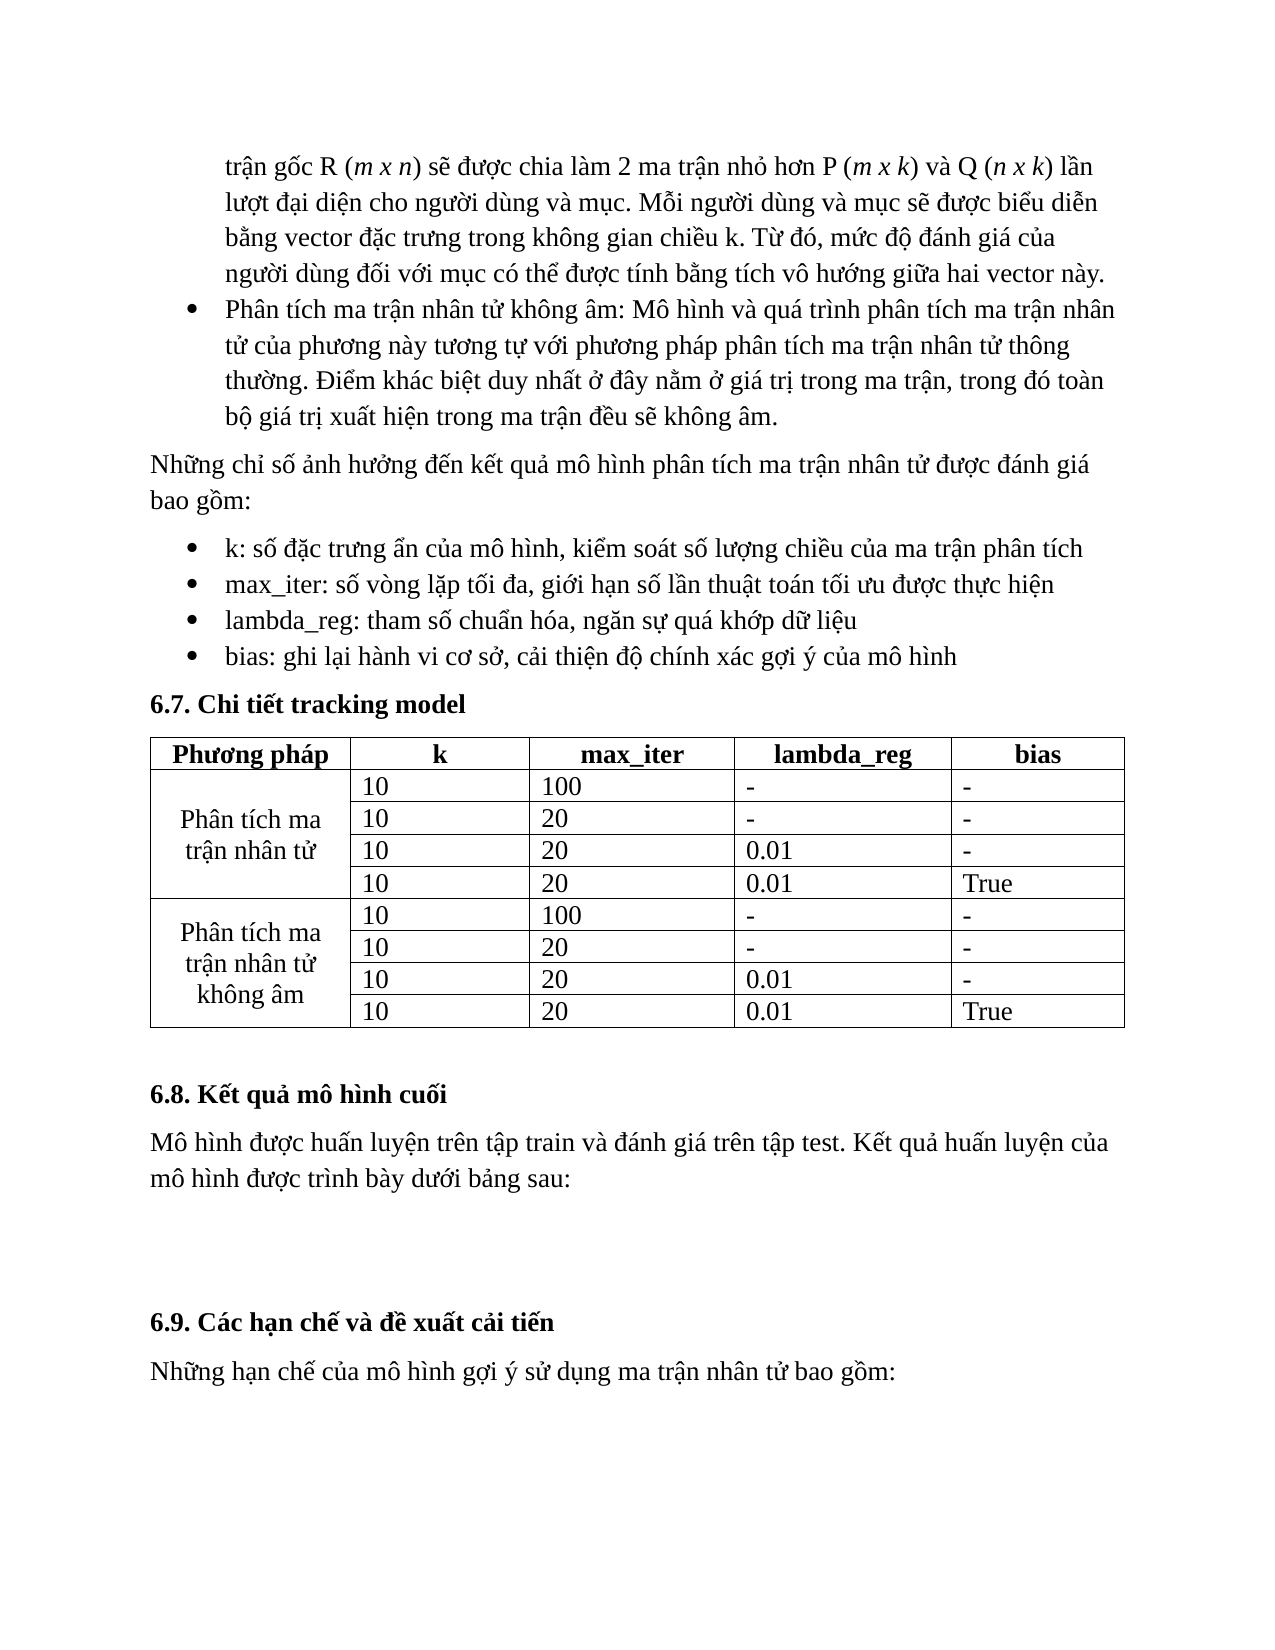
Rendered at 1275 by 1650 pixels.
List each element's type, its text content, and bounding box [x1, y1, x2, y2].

table_cell 20 [530, 835, 734, 866]
table_cell - [735, 931, 951, 962]
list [187, 150, 1125, 288]
list bias: ghi lại hành vi cơ sở, cải thiện độ chính xác gợi ý của mô hình [187, 640, 1125, 671]
list lambda_reg: tham số chuẩn hóa, ngăn sự quá khớp dữ liệu [187, 604, 1125, 636]
table_cell 20 [530, 995, 734, 1027]
table_cell 10 [351, 931, 529, 962]
subtitle 6.8. Kết quả mô hình cuối [150, 1078, 1125, 1109]
table_header bias [952, 738, 1124, 769]
table_cell 20 [530, 867, 734, 898]
table_header k [351, 738, 529, 769]
list max_iter: số vòng lặp tối đa, giới hạn số lần thuật toán tối ưu được thực hiện [187, 568, 1125, 599]
table_cell 0.01 [735, 963, 951, 994]
text Mô hình được huấn luyện trên tập train và đánh giá trên tập test. Kết quả huấn luyện của mô hình được trình bày dưới bảng sau: [150, 1126, 1125, 1193]
table_cell 0.01 [735, 835, 951, 866]
table_cell 10 [351, 899, 529, 930]
table_cell - [735, 802, 951, 833]
table_cell - [952, 802, 1124, 833]
table_cell 100 [530, 899, 734, 930]
list k: số đặc trưng ẩn của mô hình, kiểm soát số lượng chiều của ma trận phân tích [187, 532, 1125, 564]
subtitle 6.9. Các hạn chế và đề xuất cải tiến [150, 1306, 1125, 1338]
list Phân tích ma trận nhân tử không âm: Mô hình và quá trình phân tích ma trận nhân tử của phương này tương tự với phương pháp phân tích ma trận nhân tử thông thường. Điểm khác biệt duy nhất ở đây nằm ở giá trị trong ma trận, trong đó toàn bộ giá trị xuất hiện trong ma trận đều sẽ không âm. [187, 293, 1125, 431]
table_cell - [952, 931, 1124, 962]
table_cell 10 [351, 802, 529, 833]
table_cell - [735, 899, 951, 930]
table_cell 10 [351, 770, 529, 801]
subtitle 6.7. Chi tiết tracking model [150, 689, 1125, 720]
table_cell True [952, 867, 1124, 898]
table_cell - [952, 963, 1124, 994]
table_cell Phân tích ma trận nhân tử [151, 770, 350, 898]
table_cell 10 [351, 995, 529, 1027]
table_cell 20 [530, 963, 734, 994]
table_header lambda_reg [735, 738, 951, 769]
text Những chỉ số ảnh hưởng đến kết quả mô hình phân tích ma trận nhân tử được đánh giá bao gồm: [150, 448, 1125, 515]
table_cell 10 [351, 867, 529, 898]
table_cell 10 [351, 963, 529, 994]
table_cell - [952, 835, 1124, 866]
table_cell Phân tích ma trận nhân tử không âm [151, 899, 350, 1027]
text Những hạn chế của mô hình gợi ý sử dụng ma trận nhân tử bao gồm: [150, 1355, 1125, 1386]
table_cell 20 [530, 931, 734, 962]
table_header Phương pháp [151, 738, 350, 769]
table_cell 100 [530, 770, 734, 801]
table_cell - [952, 899, 1124, 930]
table_cell 10 [351, 835, 529, 866]
table_cell 20 [530, 802, 734, 833]
table_cell True [952, 995, 1124, 1027]
table_header max_iter [530, 738, 734, 769]
table_cell - [952, 770, 1124, 801]
table_cell - [735, 770, 951, 801]
table_cell 0.01 [735, 995, 951, 1027]
table_cell 0.01 [735, 867, 951, 898]
